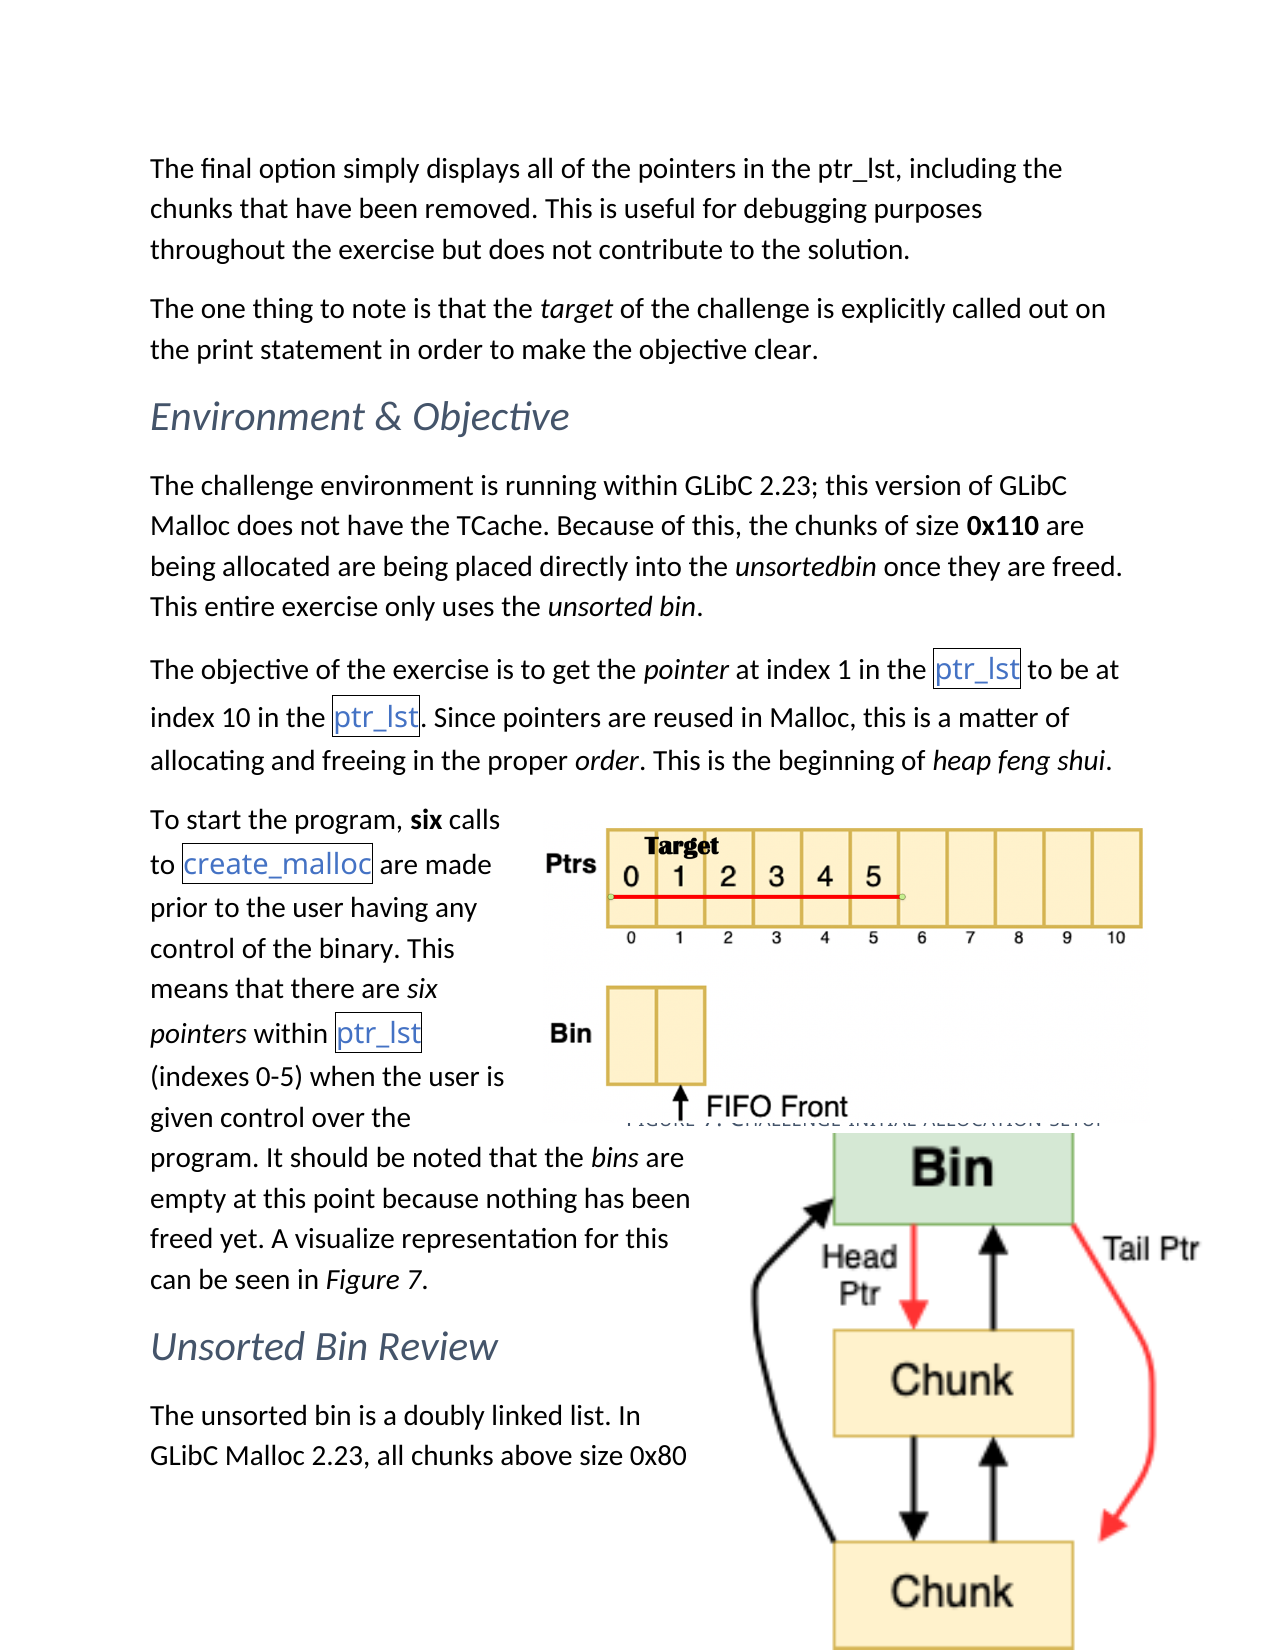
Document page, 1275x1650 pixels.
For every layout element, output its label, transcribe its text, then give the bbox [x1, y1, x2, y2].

text The objective of the exercise is to get the pointer at index 1 in the ptr_lst to be at index 10 in the ptr_lst. Since pointers are reused in Malloc, this is a matter of allocating and freeing in the proper order. This is the beginning of heap feng shui. [150, 648, 1125, 777]
text The final option simply displays all of the pointers in the ptr_lst, including the chunks that have been removed. This is useful for debugging purposes throughout the exercise but does not contribute to the solution. [150, 150, 1125, 267]
subtitle Environment & Objective [150, 390, 1125, 441]
picture [733, 1118, 1234, 1650]
picture [542, 820, 1150, 1123]
subtitle Unsorted Bin Review [150, 1320, 733, 1371]
text The challenge environment is running within GLibC 2.23; this version of GLibC Malloc does not have the TCache. Because of this, the chunks of size 0x110 are being allocated are being placed directly into the unsortedbin once they are freed. This entire exercise only uses the unsorted bin. [150, 467, 1125, 624]
text The one thing to note is that the target of the challenge is explicitly called out on the print statement in order to make the objective clear. [150, 290, 1125, 366]
